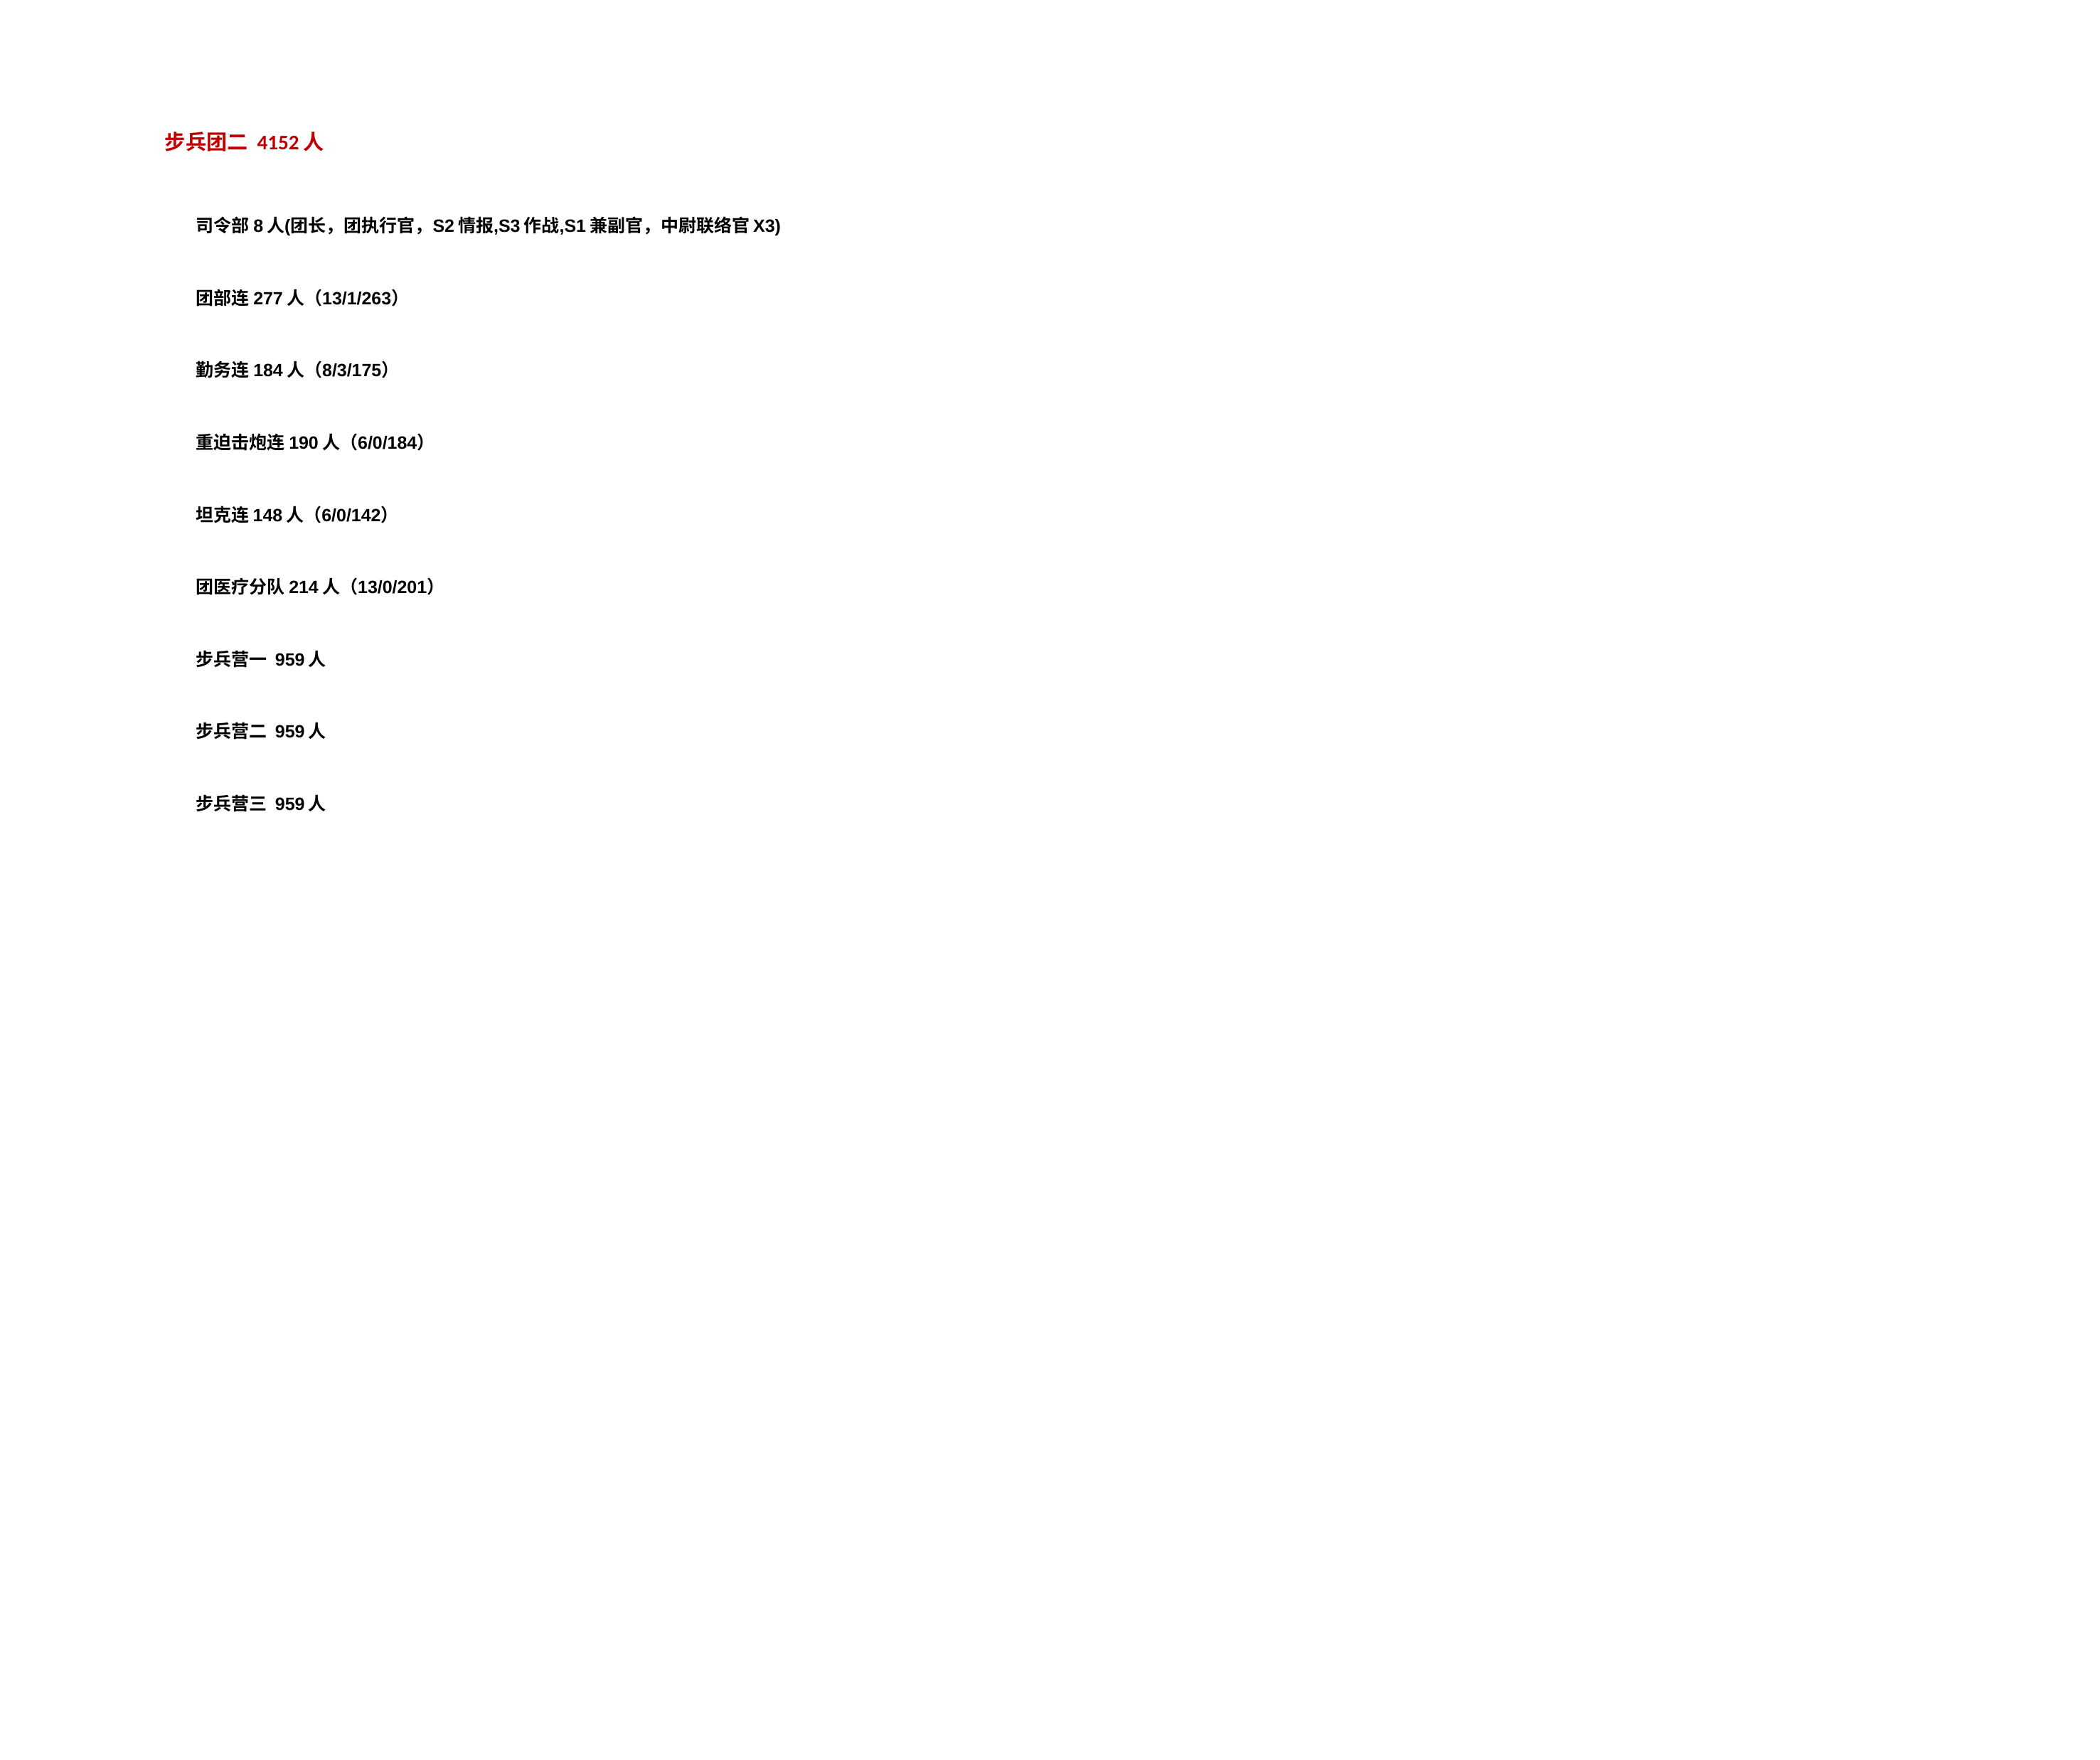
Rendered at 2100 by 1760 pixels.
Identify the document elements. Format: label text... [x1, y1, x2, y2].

subtitle 团医疗分队 214人（13/0/201） [165, 562, 1966, 609]
subtitle 步兵营一 959人 [165, 635, 1966, 681]
subtitle 司令部 8人(团长，团执行官，S2情报,S3作战,S1兼副官，中尉联络官X3) [165, 201, 1966, 247]
subtitle 重迫击炮连 190人（6/0/184） [165, 418, 1966, 464]
subtitle 团部连 277人（13/1/263） [165, 274, 1966, 320]
subtitle 步兵营三 959人 [165, 779, 1966, 826]
subtitle 勤务连 184人（8/3/175） [165, 346, 1966, 393]
subtitle 步兵团二 4152人 [134, 117, 1966, 164]
subtitle 步兵营二 959人 [165, 707, 1966, 753]
subtitle 坦克连148人（6/0/142） [165, 491, 1966, 537]
